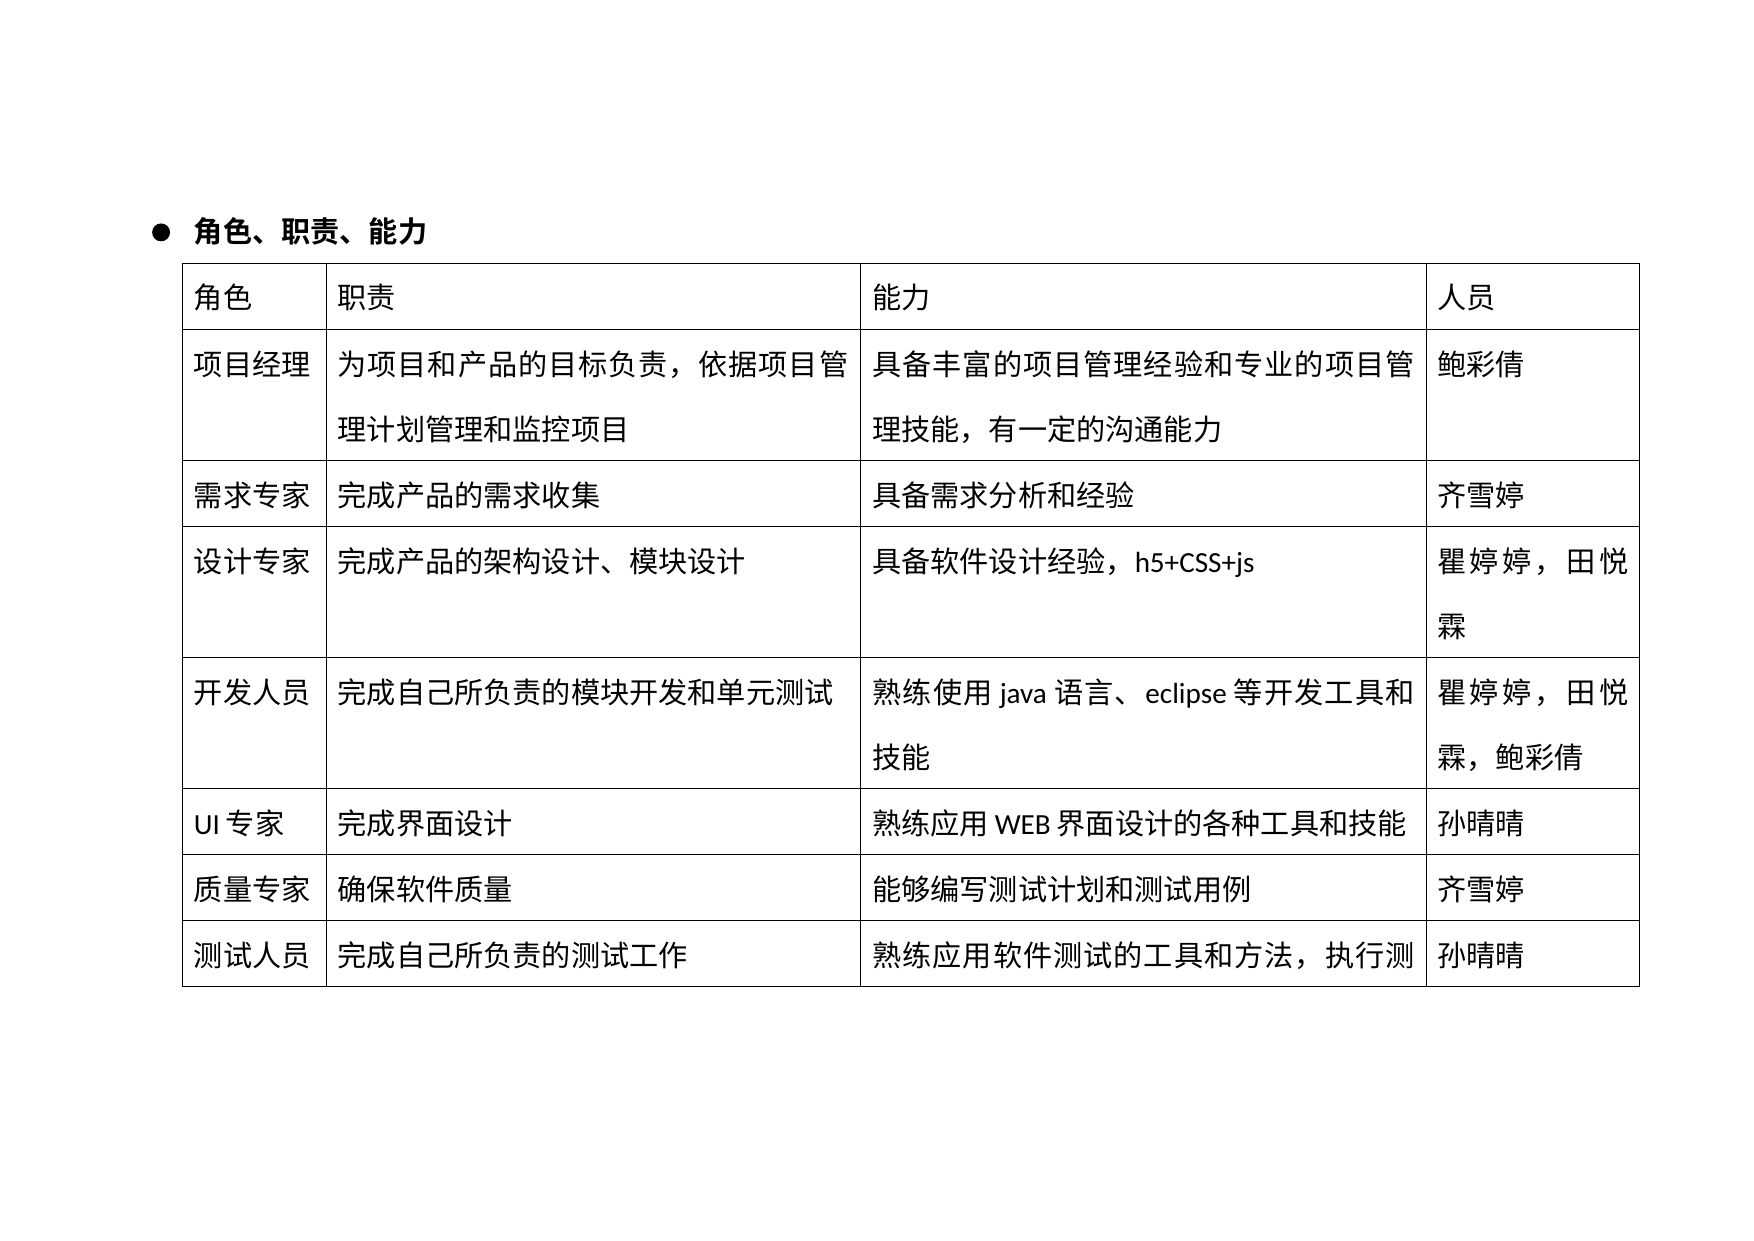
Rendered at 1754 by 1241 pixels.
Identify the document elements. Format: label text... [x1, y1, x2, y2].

table_cell 能够编写测试计划和测试用例 [861, 855, 1426, 920]
table_cell 具备丰富的项目管理经验和专业的项目管理技能，有一定的沟通能力 [861, 330, 1426, 460]
table_cell 完成自己所负责的模块开发和单元测试 [327, 658, 860, 788]
table_cell 设计专家 [183, 527, 326, 657]
table_cell 齐雪婷 [1427, 461, 1639, 526]
table_cell 熟练应用WEB界面设计的各种工具和技能 [861, 789, 1426, 854]
table_cell 为项目和产品的目标负责，依据项目管理计划管理和监控项目 [327, 330, 860, 460]
table_cell 齐雪婷 [1427, 855, 1639, 920]
table_cell 完成界面设计 [327, 789, 860, 854]
table_cell 熟练使用java语言、eclipse等开发工具和技能 [861, 658, 1426, 788]
table_cell 需求专家 [183, 461, 326, 526]
table_cell 完成产品的架构设计、模块设计 [327, 527, 860, 657]
table_cell 鲍彩倩 [1427, 330, 1639, 460]
table_cell 项目经理 [183, 330, 326, 460]
table_cell 确保软件质量 [327, 855, 860, 920]
table_cell 孙晴晴 [1427, 921, 1639, 986]
table_cell UI专家 [183, 789, 326, 854]
table_cell 完成产品的需求收集 [327, 461, 860, 526]
table_cell 测试人员 [183, 921, 326, 986]
table_cell 质量专家 [183, 855, 326, 920]
table_header 能力 [861, 264, 1426, 329]
table_cell 完成自己所负责的测试工作 [327, 921, 860, 986]
list 角色、职责、能力 [150, 198, 1604, 263]
table_cell 开发人员 [183, 658, 326, 788]
table_header 人员 [1427, 264, 1639, 329]
table_header 职责 [327, 264, 860, 329]
table_cell 瞿婷婷，田悦霖 [1427, 527, 1639, 657]
table_cell 孙晴晴 [1427, 789, 1639, 854]
table_cell 瞿婷婷，田悦霖，鲍彩倩 [1427, 658, 1639, 788]
table_cell 具备需求分析和经验 [861, 461, 1426, 526]
table_header 角色 [183, 264, 326, 329]
table_cell 具备软件设计经验，h5+CSS+js [861, 527, 1426, 657]
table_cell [861, 921, 1426, 986]
